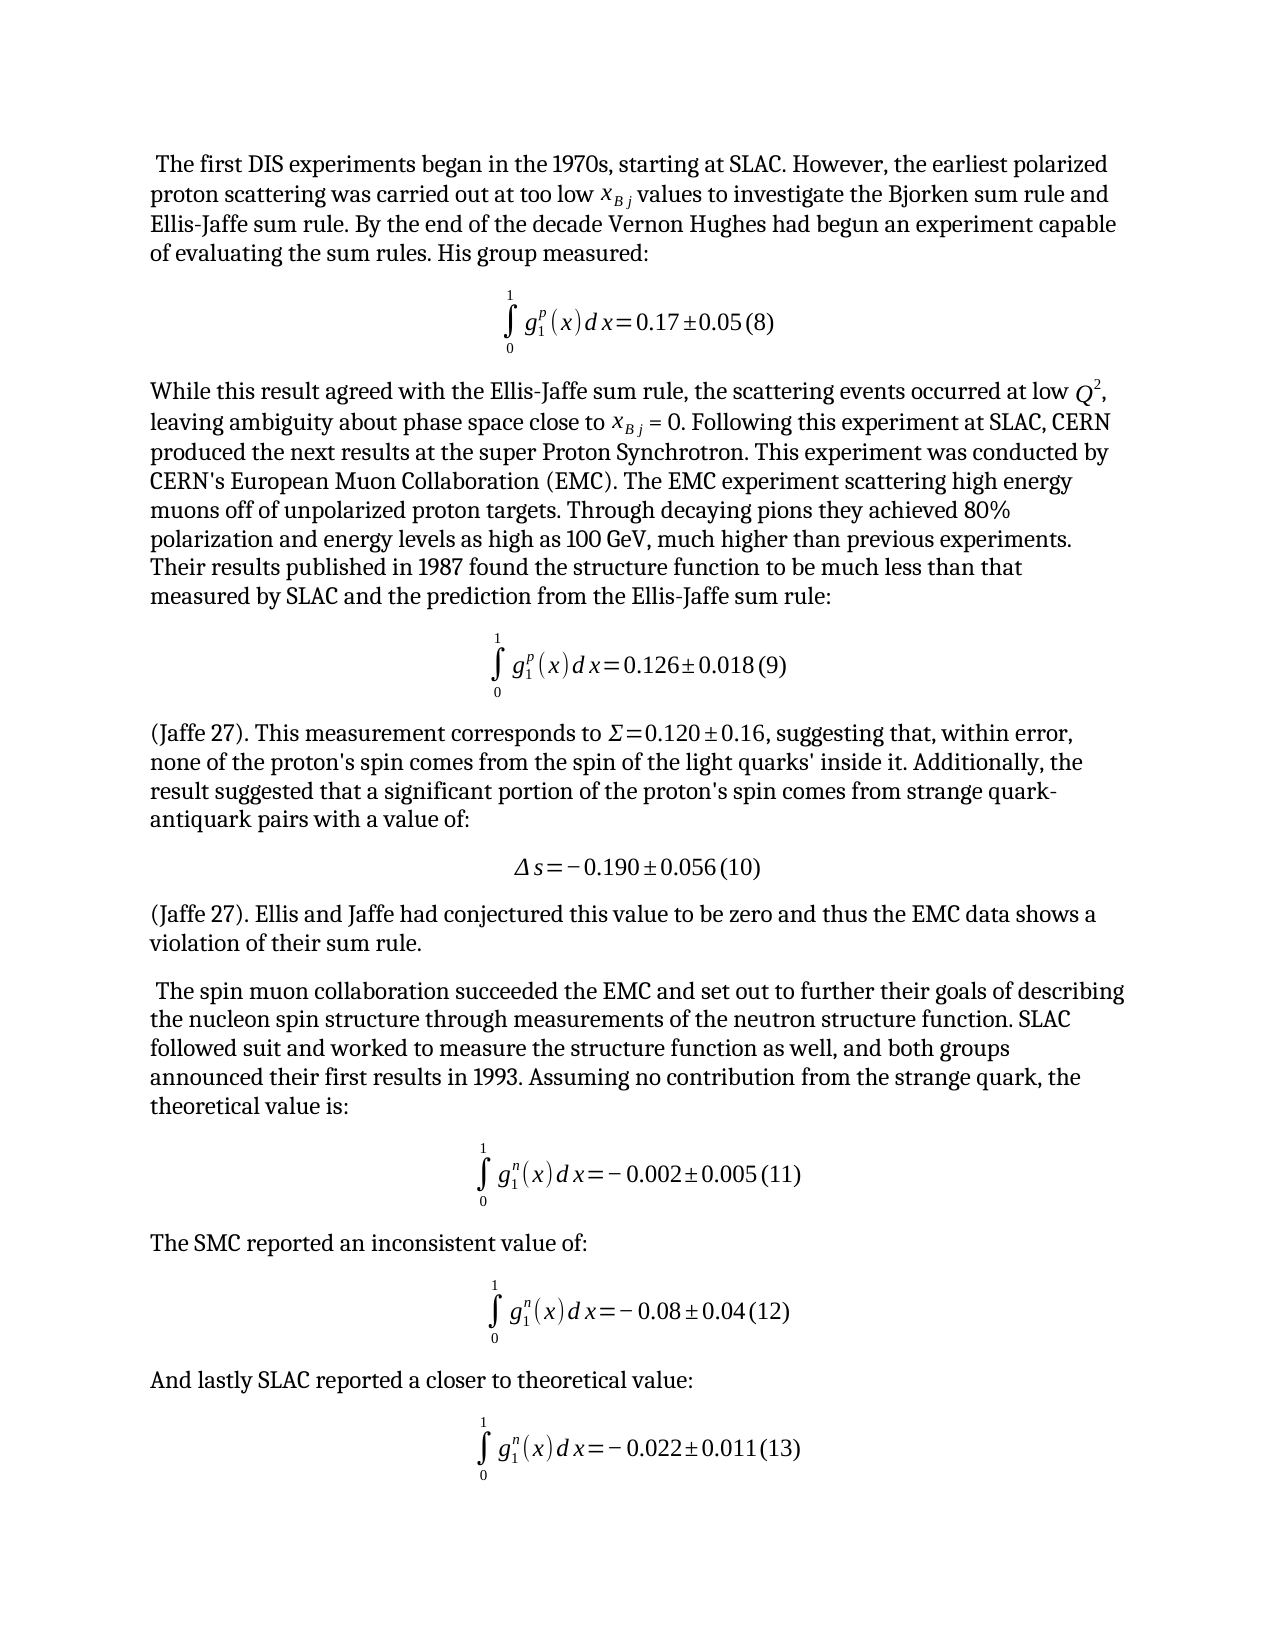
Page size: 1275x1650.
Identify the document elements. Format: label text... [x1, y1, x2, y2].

text The spin muon collaboration succeeded the EMC and set out to further their goals of describing the nucleon spin structure through measurements of the neutron structure function. SLAC followed suit and worked to measure the structure function as well, and both groups announced their first results in 1993. Assuming no contribution from the strange quark, the theoretical value is: [150, 977, 1125, 1120]
text And lastly SLAC reported a closer to theoretical value: [150, 1366, 1125, 1394]
text (Jaffe 27). This measurement corresponds to , suggesting that, within error, none of the proton's spin comes from the spin of the light quarks' inside it. Additionally, the result suggested that a significant portion of the proton's spin comes from strange quark-antiquark pairs with a value of: [150, 719, 1125, 834]
text (Jaffe 27). Ellis and Jaffe had conjectured this value to be zero and thus the EMC data shows a violation of their sum rule. [150, 900, 1125, 958]
text The first DIS experiments began in the 1970s, starting at SLAC. However, the earliest polarized proton scattering was carried out at too low values to investigate the Bjorken sum rule and Ellis-Jaffe sum rule. By the end of the decade Vernon Hughes had begun an experiment capable of evaluating the sum rules. His group measured: [150, 150, 1125, 268]
text The SMC reported an inconsistent value of: [150, 1228, 1125, 1257]
